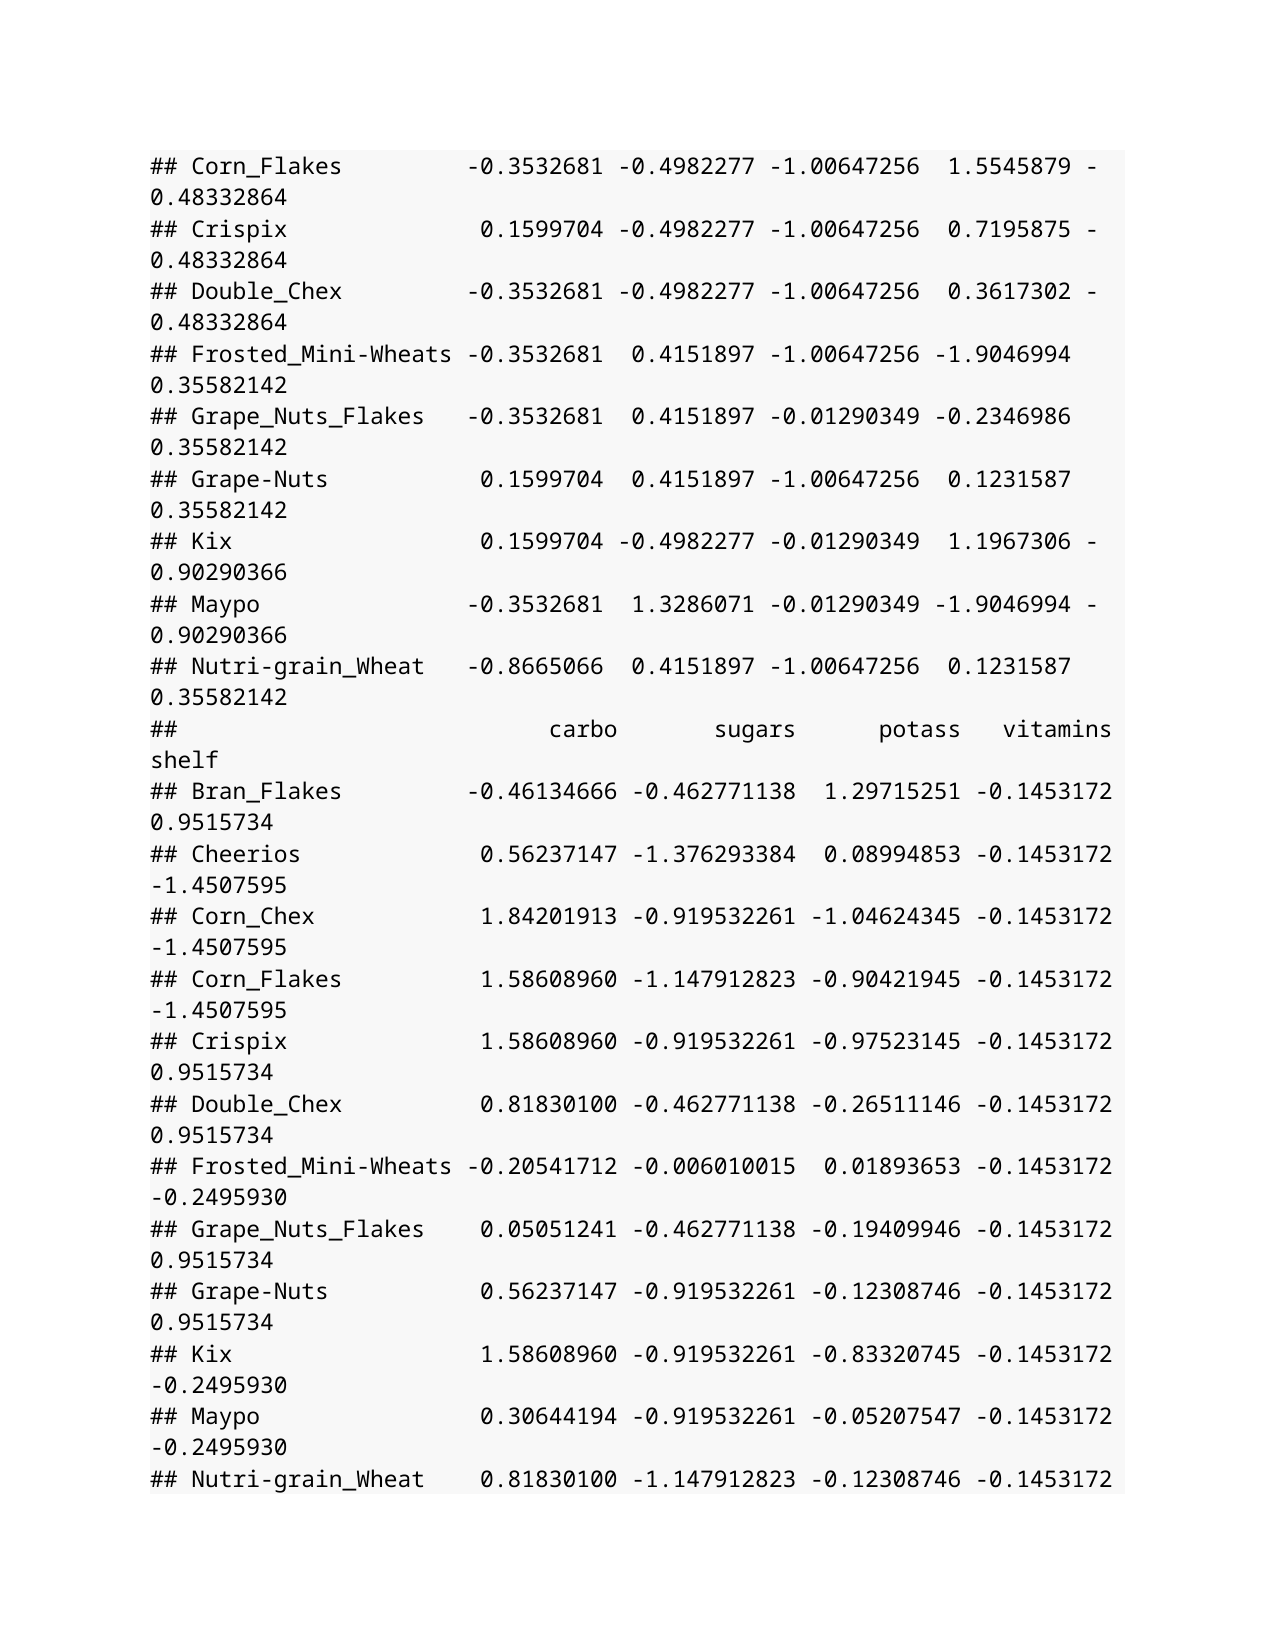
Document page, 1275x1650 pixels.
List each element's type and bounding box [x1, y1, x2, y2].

text [150, 150, 1125, 1494]
